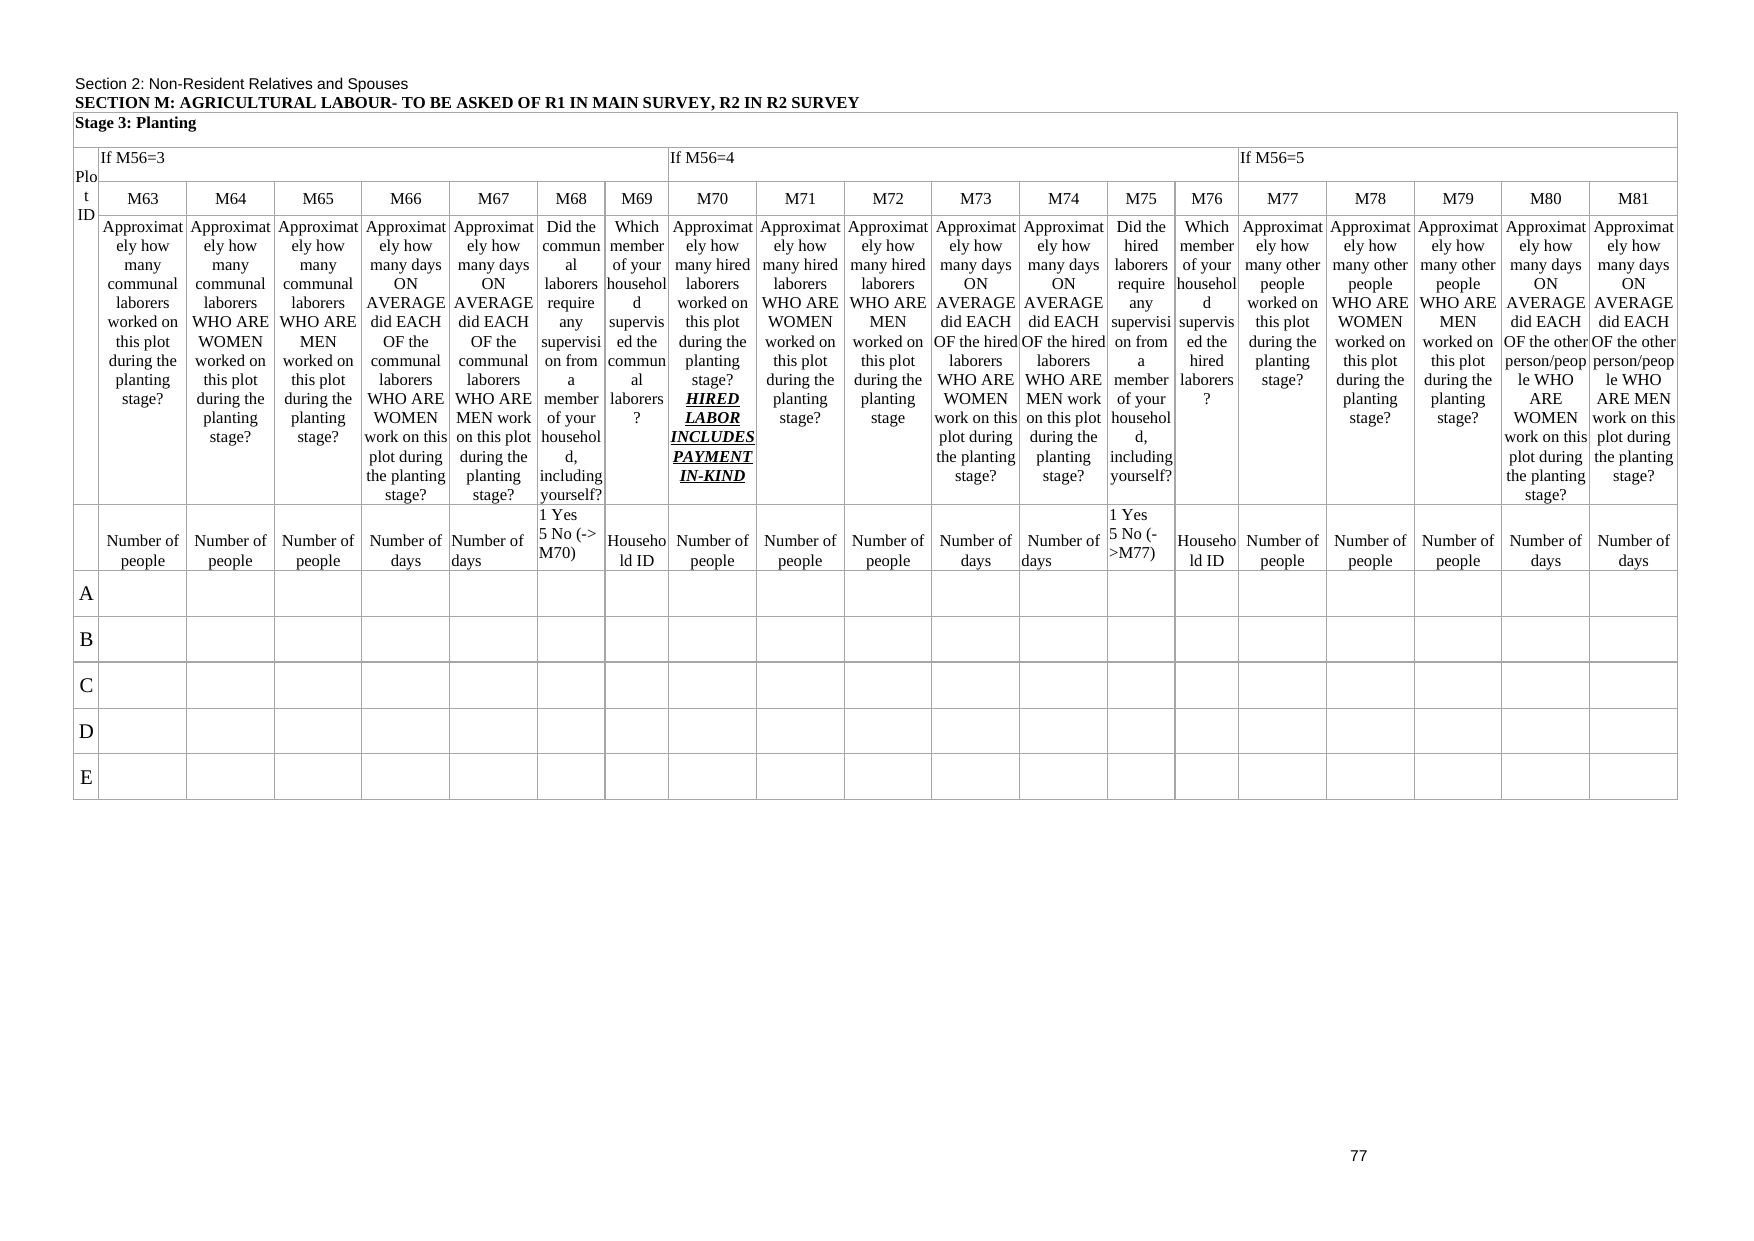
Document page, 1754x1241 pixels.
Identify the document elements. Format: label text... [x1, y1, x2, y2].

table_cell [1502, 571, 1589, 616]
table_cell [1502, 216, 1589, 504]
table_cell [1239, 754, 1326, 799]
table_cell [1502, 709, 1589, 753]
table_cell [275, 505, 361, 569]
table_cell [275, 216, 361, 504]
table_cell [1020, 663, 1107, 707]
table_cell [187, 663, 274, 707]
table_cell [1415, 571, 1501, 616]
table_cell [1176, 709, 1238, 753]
text SECTION M: AGRICULTURAL LABOUR- TO BE ASKED OF R1 IN MAIN SURVEY, R2 IN R2 SURVEY [75, 93, 1679, 112]
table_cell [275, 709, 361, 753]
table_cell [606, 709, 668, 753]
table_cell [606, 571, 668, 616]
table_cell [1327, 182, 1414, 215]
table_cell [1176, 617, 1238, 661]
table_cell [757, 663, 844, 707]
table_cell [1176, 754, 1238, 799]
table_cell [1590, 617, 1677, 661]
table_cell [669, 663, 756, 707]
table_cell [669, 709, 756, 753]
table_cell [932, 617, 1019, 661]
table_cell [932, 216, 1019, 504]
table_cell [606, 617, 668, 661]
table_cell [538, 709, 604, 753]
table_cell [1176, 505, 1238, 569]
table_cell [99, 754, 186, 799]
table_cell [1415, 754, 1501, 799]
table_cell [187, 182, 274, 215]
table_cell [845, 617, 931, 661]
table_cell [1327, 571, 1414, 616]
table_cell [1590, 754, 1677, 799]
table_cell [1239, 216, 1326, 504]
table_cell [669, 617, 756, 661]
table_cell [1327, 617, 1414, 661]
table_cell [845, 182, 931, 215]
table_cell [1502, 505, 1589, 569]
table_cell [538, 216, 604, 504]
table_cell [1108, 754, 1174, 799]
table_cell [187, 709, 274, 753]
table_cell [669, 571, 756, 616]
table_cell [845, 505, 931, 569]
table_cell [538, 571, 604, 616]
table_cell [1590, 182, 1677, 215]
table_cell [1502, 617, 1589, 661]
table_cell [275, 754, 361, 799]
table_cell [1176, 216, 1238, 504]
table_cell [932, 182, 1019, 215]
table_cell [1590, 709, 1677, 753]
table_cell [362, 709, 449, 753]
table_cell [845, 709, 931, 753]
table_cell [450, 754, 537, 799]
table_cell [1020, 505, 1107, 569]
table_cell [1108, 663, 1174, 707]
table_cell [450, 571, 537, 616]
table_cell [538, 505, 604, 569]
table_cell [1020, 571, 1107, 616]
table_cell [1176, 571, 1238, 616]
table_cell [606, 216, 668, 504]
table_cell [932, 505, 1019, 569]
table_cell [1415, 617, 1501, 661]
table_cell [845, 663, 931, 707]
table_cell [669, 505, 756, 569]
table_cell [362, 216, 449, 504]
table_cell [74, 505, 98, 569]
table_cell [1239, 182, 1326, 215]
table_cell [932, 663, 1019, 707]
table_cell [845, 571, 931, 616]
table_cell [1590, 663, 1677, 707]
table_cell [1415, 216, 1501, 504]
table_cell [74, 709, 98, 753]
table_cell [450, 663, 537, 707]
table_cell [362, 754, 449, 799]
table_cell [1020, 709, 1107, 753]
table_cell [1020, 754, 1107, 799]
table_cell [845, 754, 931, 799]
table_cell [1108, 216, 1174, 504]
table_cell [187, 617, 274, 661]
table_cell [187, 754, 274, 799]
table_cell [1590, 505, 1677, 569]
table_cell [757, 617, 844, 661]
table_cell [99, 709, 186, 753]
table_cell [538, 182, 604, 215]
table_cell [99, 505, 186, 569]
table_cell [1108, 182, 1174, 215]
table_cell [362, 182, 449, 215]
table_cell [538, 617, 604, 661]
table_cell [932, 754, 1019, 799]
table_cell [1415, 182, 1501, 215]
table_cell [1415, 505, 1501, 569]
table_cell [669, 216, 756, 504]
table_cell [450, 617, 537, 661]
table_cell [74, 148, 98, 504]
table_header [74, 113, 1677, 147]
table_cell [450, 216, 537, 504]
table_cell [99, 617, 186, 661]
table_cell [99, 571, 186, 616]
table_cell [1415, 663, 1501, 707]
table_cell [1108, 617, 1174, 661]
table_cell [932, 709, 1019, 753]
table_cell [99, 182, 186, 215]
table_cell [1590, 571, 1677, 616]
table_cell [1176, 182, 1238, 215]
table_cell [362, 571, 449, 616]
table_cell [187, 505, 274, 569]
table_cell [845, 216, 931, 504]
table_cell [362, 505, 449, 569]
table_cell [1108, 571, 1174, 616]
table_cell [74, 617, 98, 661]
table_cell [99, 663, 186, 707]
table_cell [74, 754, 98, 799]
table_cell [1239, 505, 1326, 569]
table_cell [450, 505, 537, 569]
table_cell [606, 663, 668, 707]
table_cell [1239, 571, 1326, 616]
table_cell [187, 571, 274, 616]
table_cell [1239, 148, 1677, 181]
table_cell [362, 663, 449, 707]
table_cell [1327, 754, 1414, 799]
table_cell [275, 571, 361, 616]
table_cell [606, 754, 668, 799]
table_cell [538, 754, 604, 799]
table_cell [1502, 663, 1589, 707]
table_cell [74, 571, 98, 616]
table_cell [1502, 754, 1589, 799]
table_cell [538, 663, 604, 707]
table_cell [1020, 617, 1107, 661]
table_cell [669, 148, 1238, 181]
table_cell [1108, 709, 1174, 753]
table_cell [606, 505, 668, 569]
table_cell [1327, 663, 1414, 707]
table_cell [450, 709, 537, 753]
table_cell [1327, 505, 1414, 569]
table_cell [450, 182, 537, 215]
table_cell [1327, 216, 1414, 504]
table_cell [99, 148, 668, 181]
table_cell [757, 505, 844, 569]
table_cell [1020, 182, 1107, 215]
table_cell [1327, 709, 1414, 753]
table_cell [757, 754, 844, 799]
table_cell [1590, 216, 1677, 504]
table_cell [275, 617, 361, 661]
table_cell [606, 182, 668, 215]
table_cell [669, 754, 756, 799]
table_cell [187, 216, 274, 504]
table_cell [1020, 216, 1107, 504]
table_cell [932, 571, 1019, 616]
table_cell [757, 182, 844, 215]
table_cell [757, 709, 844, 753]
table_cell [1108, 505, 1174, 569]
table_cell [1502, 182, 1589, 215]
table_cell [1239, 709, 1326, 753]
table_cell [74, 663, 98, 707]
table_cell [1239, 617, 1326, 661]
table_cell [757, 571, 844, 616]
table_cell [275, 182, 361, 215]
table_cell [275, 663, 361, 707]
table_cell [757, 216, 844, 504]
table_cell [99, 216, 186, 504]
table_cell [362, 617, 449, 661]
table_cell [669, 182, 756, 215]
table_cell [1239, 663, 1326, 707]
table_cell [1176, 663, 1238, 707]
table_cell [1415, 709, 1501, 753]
